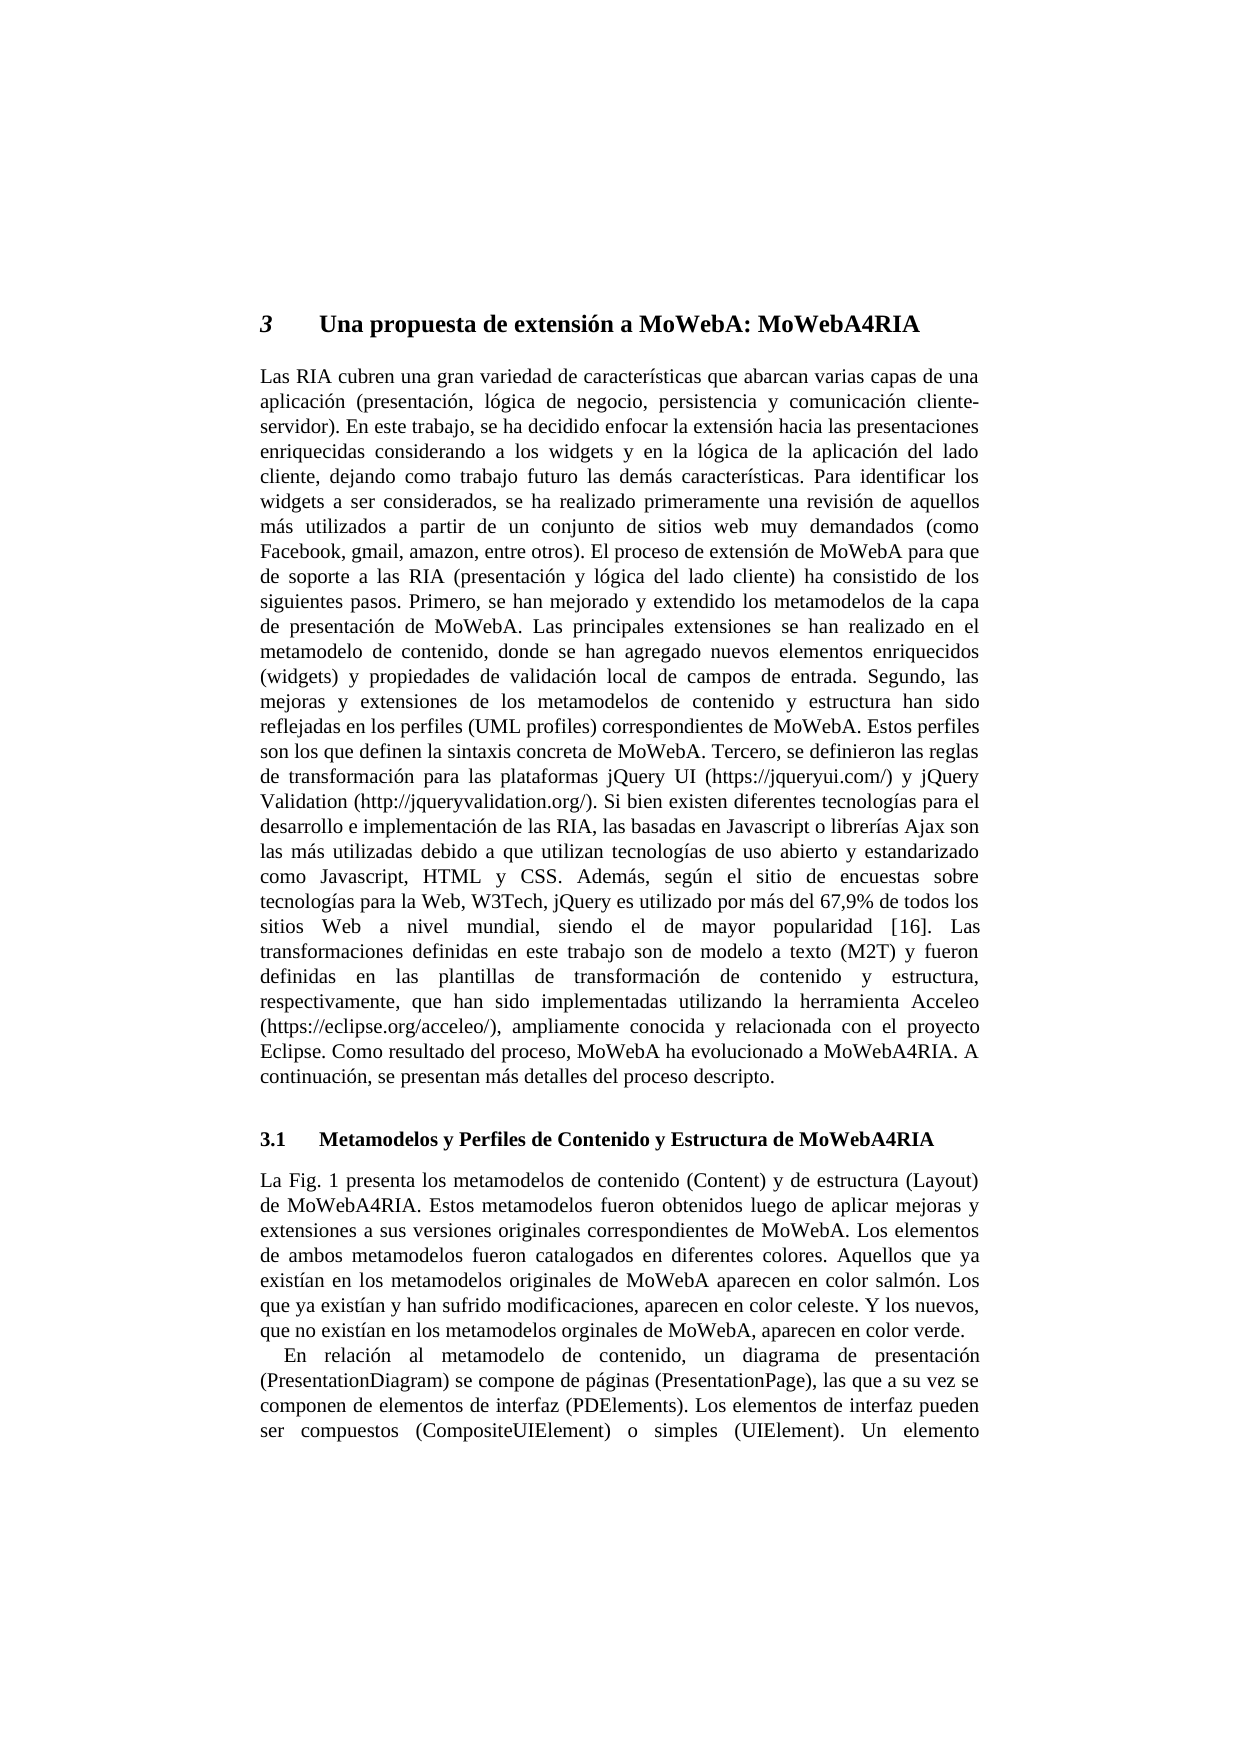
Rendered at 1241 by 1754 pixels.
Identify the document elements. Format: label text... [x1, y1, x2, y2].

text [260, 1342, 980, 1442]
text as RIA cubren una gran variedad de características que abarcan varias capas de una aplicación (presentación, lógica de negocio, persistencia y comunicación cliente-servidor). En este trabajo, se ha decidido enfocar la extensión hacia las presentaciones enriquecidas considerando a los widgets y en la lógica de la aplicación del lado cliente, dejando como trabajo futuro las demás características. Para identificar los widgets a ser considerados, se ha realizado primeramente una revisión de aquellos más utilizados a partir de un conjunto de sitios web muy demandados (como Facebook, gmail, amazon, entre otros). El proceso de extensión de MoWebA para que de soporte a las RIA (presentación y lógica del lado cliente) ha consistido de los siguientes pasos. Primero, se han mejorado y extendido los metamodelos de la capa de presentación de MoWebA. Las principales extensiones se han realizado en el metamodelo de contenido, donde se han agregado nuevos elementos enriquecidos (widgets) y propiedades de validación local de campos de entrada. Segundo, las mejoras y extensiones de los metamodelos de contenido y estructura han sido reflejadas en los perfiles (UML profiles) correspondientes de MoWebA. Estos perfiles son los que definen la sintaxis concreta de MoWebA. Tercero, se definieron las reglas de transformación para las plataformas jQuery UI (https://jqueryui.com/) y jQuery Validation (http://jqueryvalidation.org/). Si bien existen diferentes tecnologías para el desarrollo e implementación de las RIA, las basadas en Javascript o librerías Ajax son las más utilizadas debido a que utilizan tecnologías de uso abierto y estandarizado como Javascript, HTML y CSS. Además, según el sitio de encuestas sobre tecnologías para la Web, W3Tech, jQuery es utilizado por más del 67,9% de todos los sitios Web a nivel mundial, siendo el de mayor popularidad []. Las transformaciones definidas en este trabajo son de modelo a texto (M2T) y fueron definidas en las plantillas de transformación de contenido y estructura, respectivamente, que han sido implementadas utilizando la herramienta Acceleo (https://eclipse.org/acceleo/), ampliamente conocida y relacionada con el proyecto Eclipse. Como resultado del proceso, MoWebA ha evolucionado a MoWebA4RIA. A continuación, se presentan más detalles del proceso descripto. [260, 363, 980, 1088]
subtitle Una propuesta de extensión a MoWebA: MoWebA4RIA [260, 307, 980, 338]
subtitle Metamodelos y Perfiles de Contenido y Estructura de MoWebA4RIA [260, 1126, 980, 1151]
text La presenta los metamodelos de contenido (Content) y de estructura (Layout) de MoWebA4RIA. Estos metamodelos fueron obtenidos luego de aplicar mejoras y extensiones a sus versiones originales correspondientes de MoWebA. Los elementos de ambos metamodelos fueron catalogados en diferentes colores. Aquellos que ya existían en los metamodelos originales de MoWebA aparecen en color salmón. Los que ya existían y han sufrido modificaciones, aparecen en color celeste. Y los nuevos, que no existían en los metamodelos orginales de MoWebA, aparecen en color verde. [260, 1167, 980, 1342]
